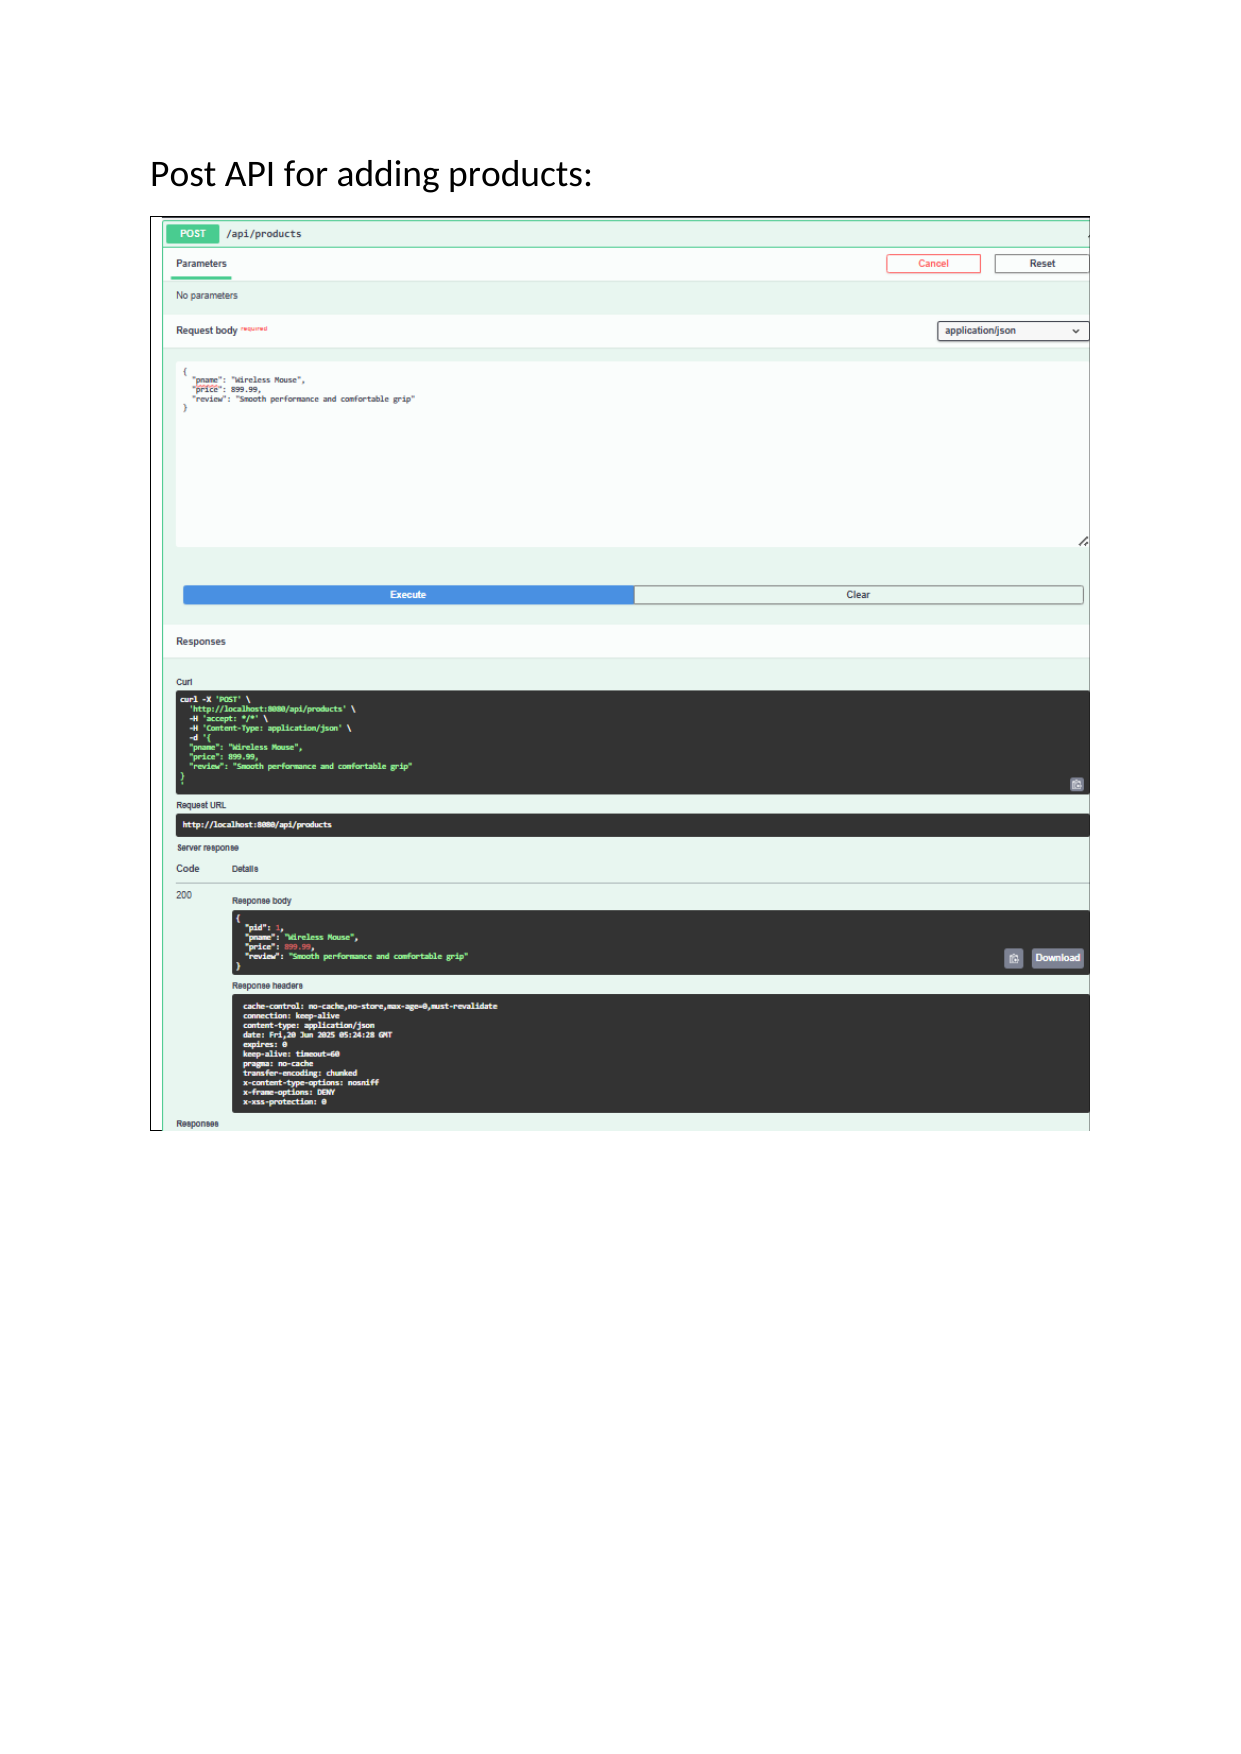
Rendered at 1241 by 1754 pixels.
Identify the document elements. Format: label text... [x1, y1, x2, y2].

text Post API for adding products: [150, 150, 1090, 196]
table_header [151, 217, 161, 1130]
picture [161, 217, 1090, 1131]
